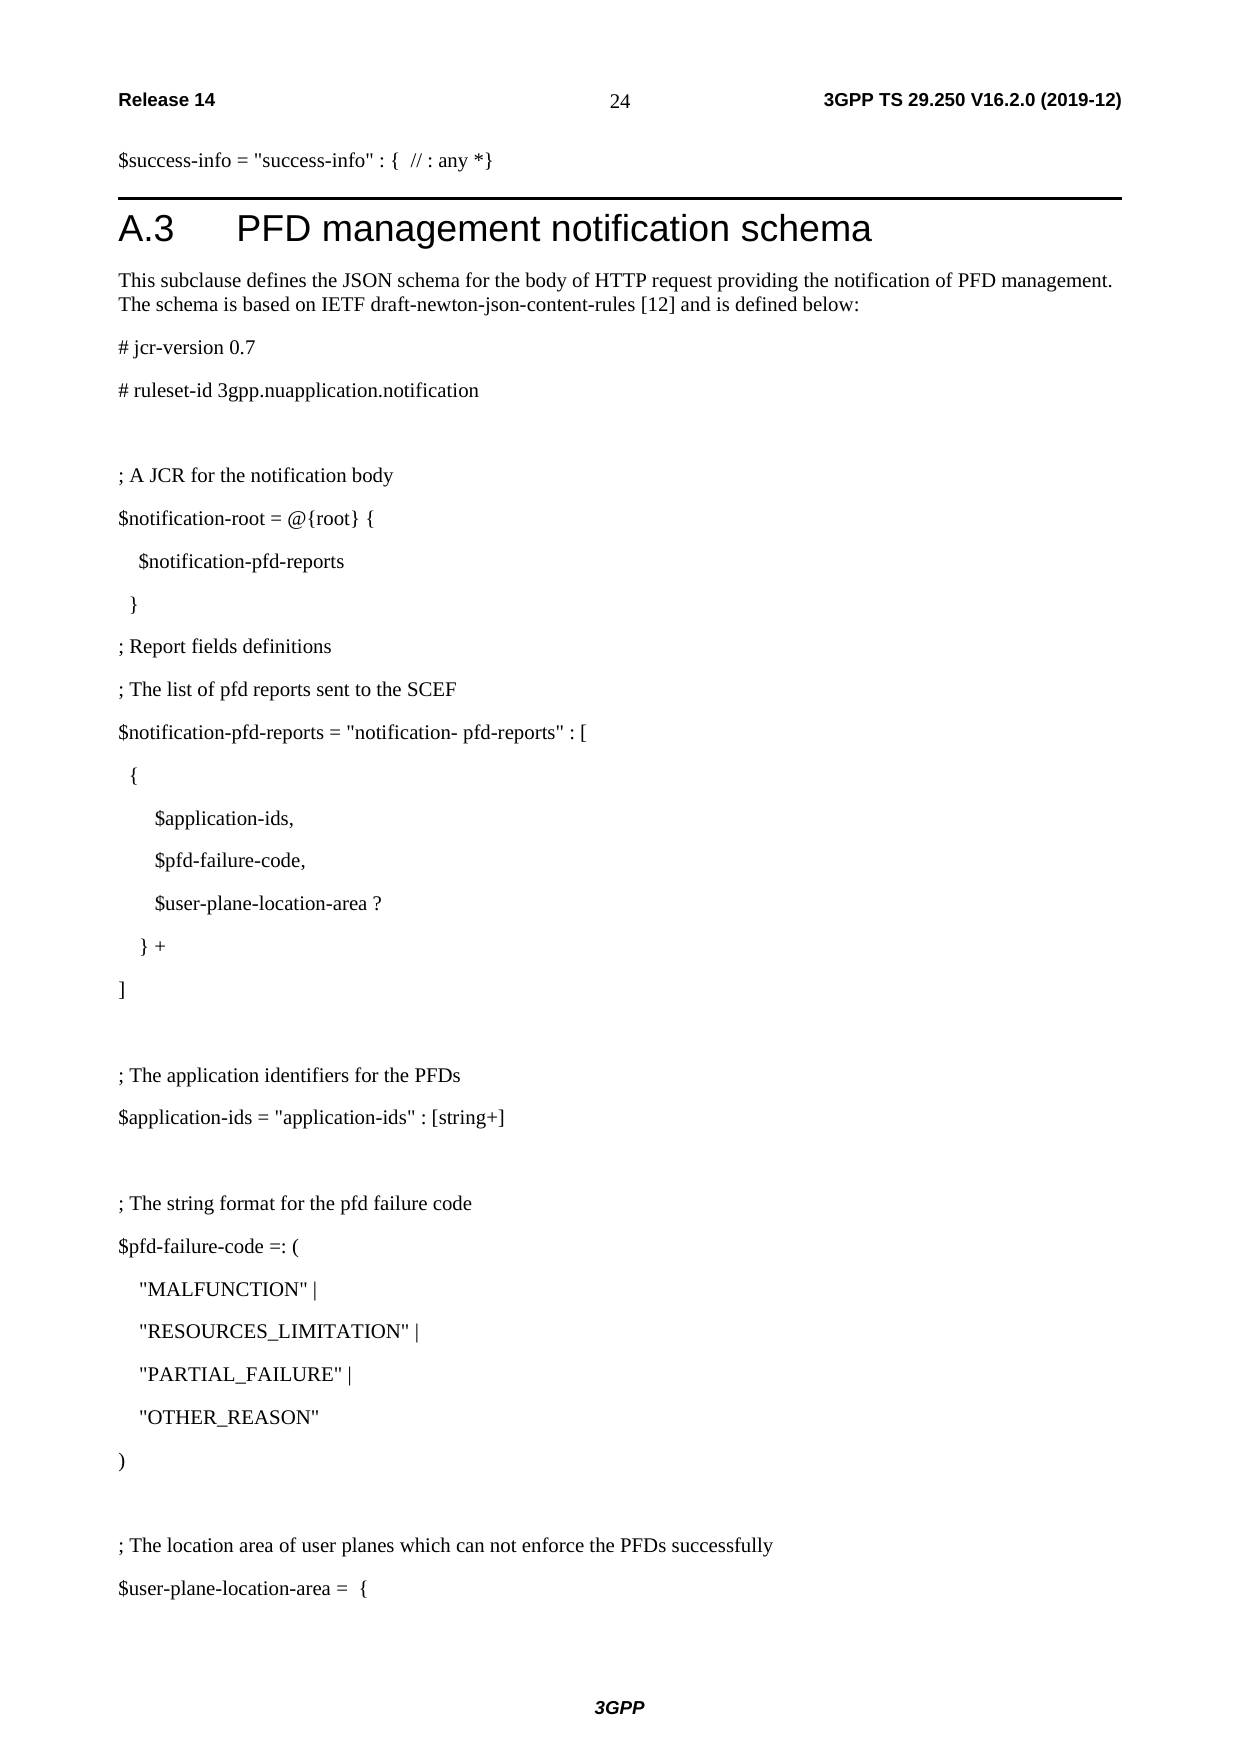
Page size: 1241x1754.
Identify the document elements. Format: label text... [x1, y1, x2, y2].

text ; A JCR for the notification body [118, 463, 1122, 487]
text $success-info = "success-info" : { // : any *} [118, 147, 1122, 172]
text This subclause defines the JSON schema for the body of HTTP request providing the notification of PFD management. The schema is based on IETF draft-newton-json-content-rules [12] and is defined below: [118, 268, 1122, 316]
text $user-plane-location-area = { [118, 1576, 1122, 1600]
text # jcr-version 0.7 [118, 335, 1122, 359]
text { [118, 763, 1122, 787]
text ; The application identifiers for the PFDs [118, 1062, 1122, 1087]
text $application-ids = "application-ids" : [string+] [118, 1105, 1122, 1129]
text } + [118, 934, 1122, 958]
text $notification-root = @{root} { [118, 506, 1122, 530]
text $notification-pfd-reports = "notification- pfd-reports" : [ [118, 720, 1122, 744]
text $user-plane-location-area ? [118, 891, 1122, 915]
text ; The list of pfd reports sent to the SCEF [118, 677, 1122, 701]
text ; The string format for the pfd failure code [118, 1191, 1122, 1215]
subtitle A.3 PFD management notification schema [118, 200, 1122, 249]
text ) [118, 1448, 1122, 1472]
text "OTHER_REASON" [118, 1405, 1122, 1429]
text $pfd-failure-code =: ( [118, 1234, 1122, 1258]
text # ruleset-id 3gpp.nuapplication.notification [118, 377, 1122, 402]
text $application-ids, [118, 806, 1122, 830]
text ] [118, 977, 1122, 1001]
text "PARTIAL_FAILURE" | [118, 1362, 1122, 1386]
text ; Report fields definitions [118, 634, 1122, 658]
text "MALFUNCTION" | [118, 1277, 1122, 1301]
text $notification-pfd-reports [118, 549, 1122, 573]
text } [118, 592, 1122, 616]
text ; The location area of user planes which can not enforce the PFDs successfully [118, 1533, 1122, 1557]
text $pfd-failure-code, [118, 848, 1122, 872]
text "RESOURCES_LIMITATION" | [118, 1319, 1122, 1343]
